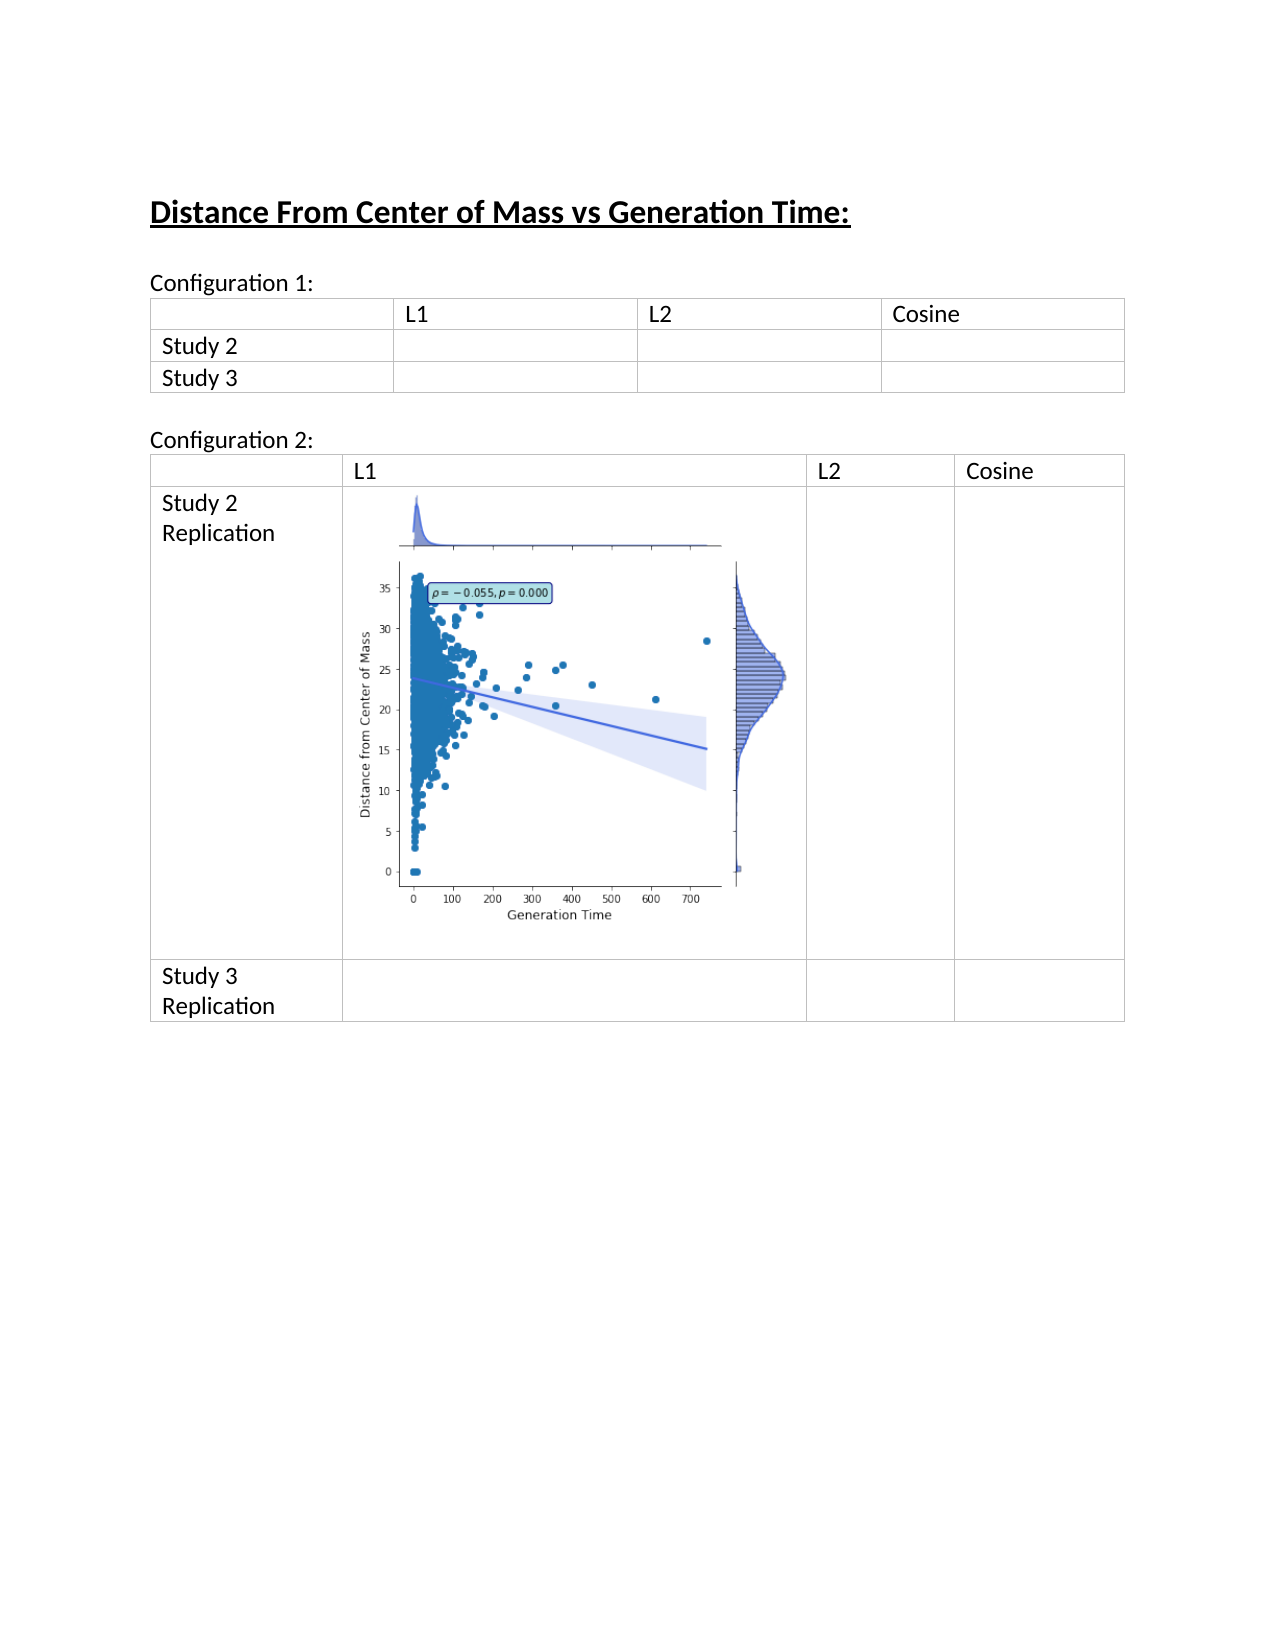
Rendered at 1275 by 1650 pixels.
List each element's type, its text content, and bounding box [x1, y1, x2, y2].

table_cell Study 2 Replication [151, 487, 342, 959]
table_cell [343, 487, 806, 959]
text Distance From Center of Mass vs Generation Time: [150, 191, 1125, 231]
table_cell [955, 960, 1124, 1021]
table_cell [882, 330, 1124, 361]
table_header Cosine [955, 455, 1124, 486]
table_cell [394, 330, 637, 361]
table_cell [638, 330, 881, 361]
table_cell [807, 487, 954, 959]
table_cell [955, 487, 1124, 959]
table_cell Study 3 [151, 362, 393, 392]
table_header [151, 299, 393, 329]
table_cell [343, 960, 806, 1021]
table_cell [638, 362, 881, 392]
table_cell [807, 960, 954, 1021]
text Configuration 1: [150, 267, 1125, 298]
table_header L2 [807, 455, 954, 486]
table_cell [882, 362, 1124, 392]
table_cell Study 2 [151, 330, 393, 361]
table_header L1 [394, 299, 637, 329]
table_header Cosine [882, 299, 1124, 329]
text Configuration 2: [150, 424, 1125, 454]
picture [353, 487, 795, 929]
table_header L1 [343, 455, 806, 486]
table_header [151, 455, 342, 486]
table_cell [394, 362, 637, 392]
table_cell Study 3 Replication [151, 960, 342, 1021]
table_header L2 [638, 299, 881, 329]
